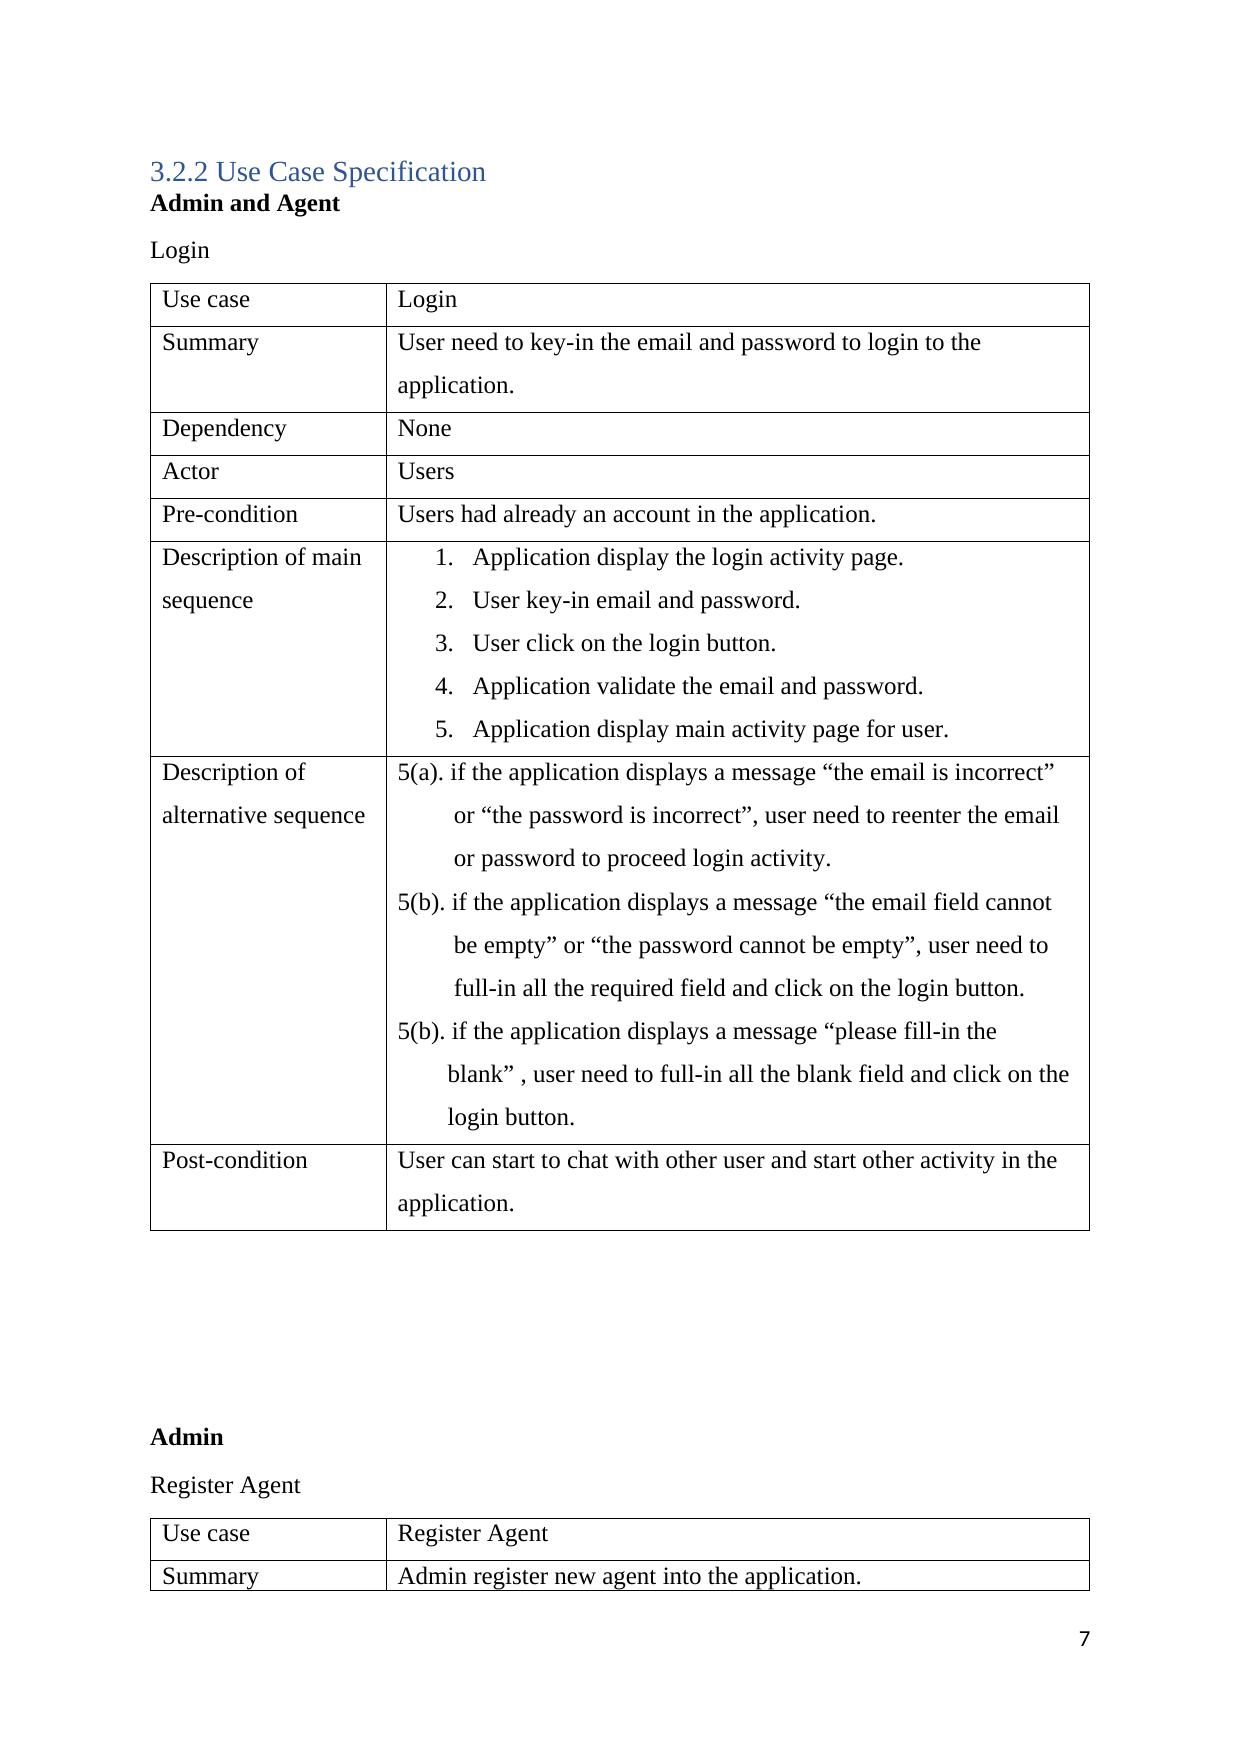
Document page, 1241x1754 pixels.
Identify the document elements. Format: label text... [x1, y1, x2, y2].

table_cell Summary [151, 1561, 386, 1590]
table_cell Dependency [151, 413, 386, 455]
table_header Use case [151, 284, 386, 326]
table_cell 5(a). if the application displays a message “the email is incorrect” or “the password is incorrect”, user need to reenter the email or password to proceed login activity. 5(b). if the application displays a message “the email field cannot be empty” or “the password cannot be empty”, user need to full-in all the required field and click on the login button. 5(b). if the application displays a message “please fill-in the blank” , user need to full-in all the blank field and click on the login button. [387, 757, 1089, 1144]
table_cell Actor [151, 456, 386, 498]
table_cell Pre-condition [151, 499, 386, 541]
table_cell Description of main sequence [151, 542, 386, 756]
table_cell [387, 1561, 1089, 1590]
table_cell Users [387, 456, 1089, 498]
text Admin [150, 1422, 1090, 1451]
subtitle 3.2.2 Use Case Specification [150, 154, 1090, 188]
table_header Register Agent [387, 1519, 1089, 1560]
table_cell Description of alternative sequence [151, 757, 386, 1144]
table_cell Users had already an account in the application. [387, 499, 1089, 541]
table_cell Post-condition [151, 1145, 386, 1230]
text Admin and Agent [150, 188, 1090, 216]
table_cell User need to key-in the email and password to login to the application. [387, 327, 1089, 412]
table_cell Summary [151, 327, 386, 412]
table_cell Application display the login activity page. User key-in email and password. User click on the login button. Application validate the email and password. Application display main activity page for user. [387, 542, 1089, 756]
text Login [150, 235, 1090, 264]
table_header Login [387, 284, 1089, 326]
table_cell None [387, 413, 1089, 455]
table_cell User can start to chat with other user and start other activity in the application. [387, 1145, 1089, 1230]
text Register Agent [150, 1470, 1090, 1498]
table_header Use case [151, 1519, 386, 1560]
